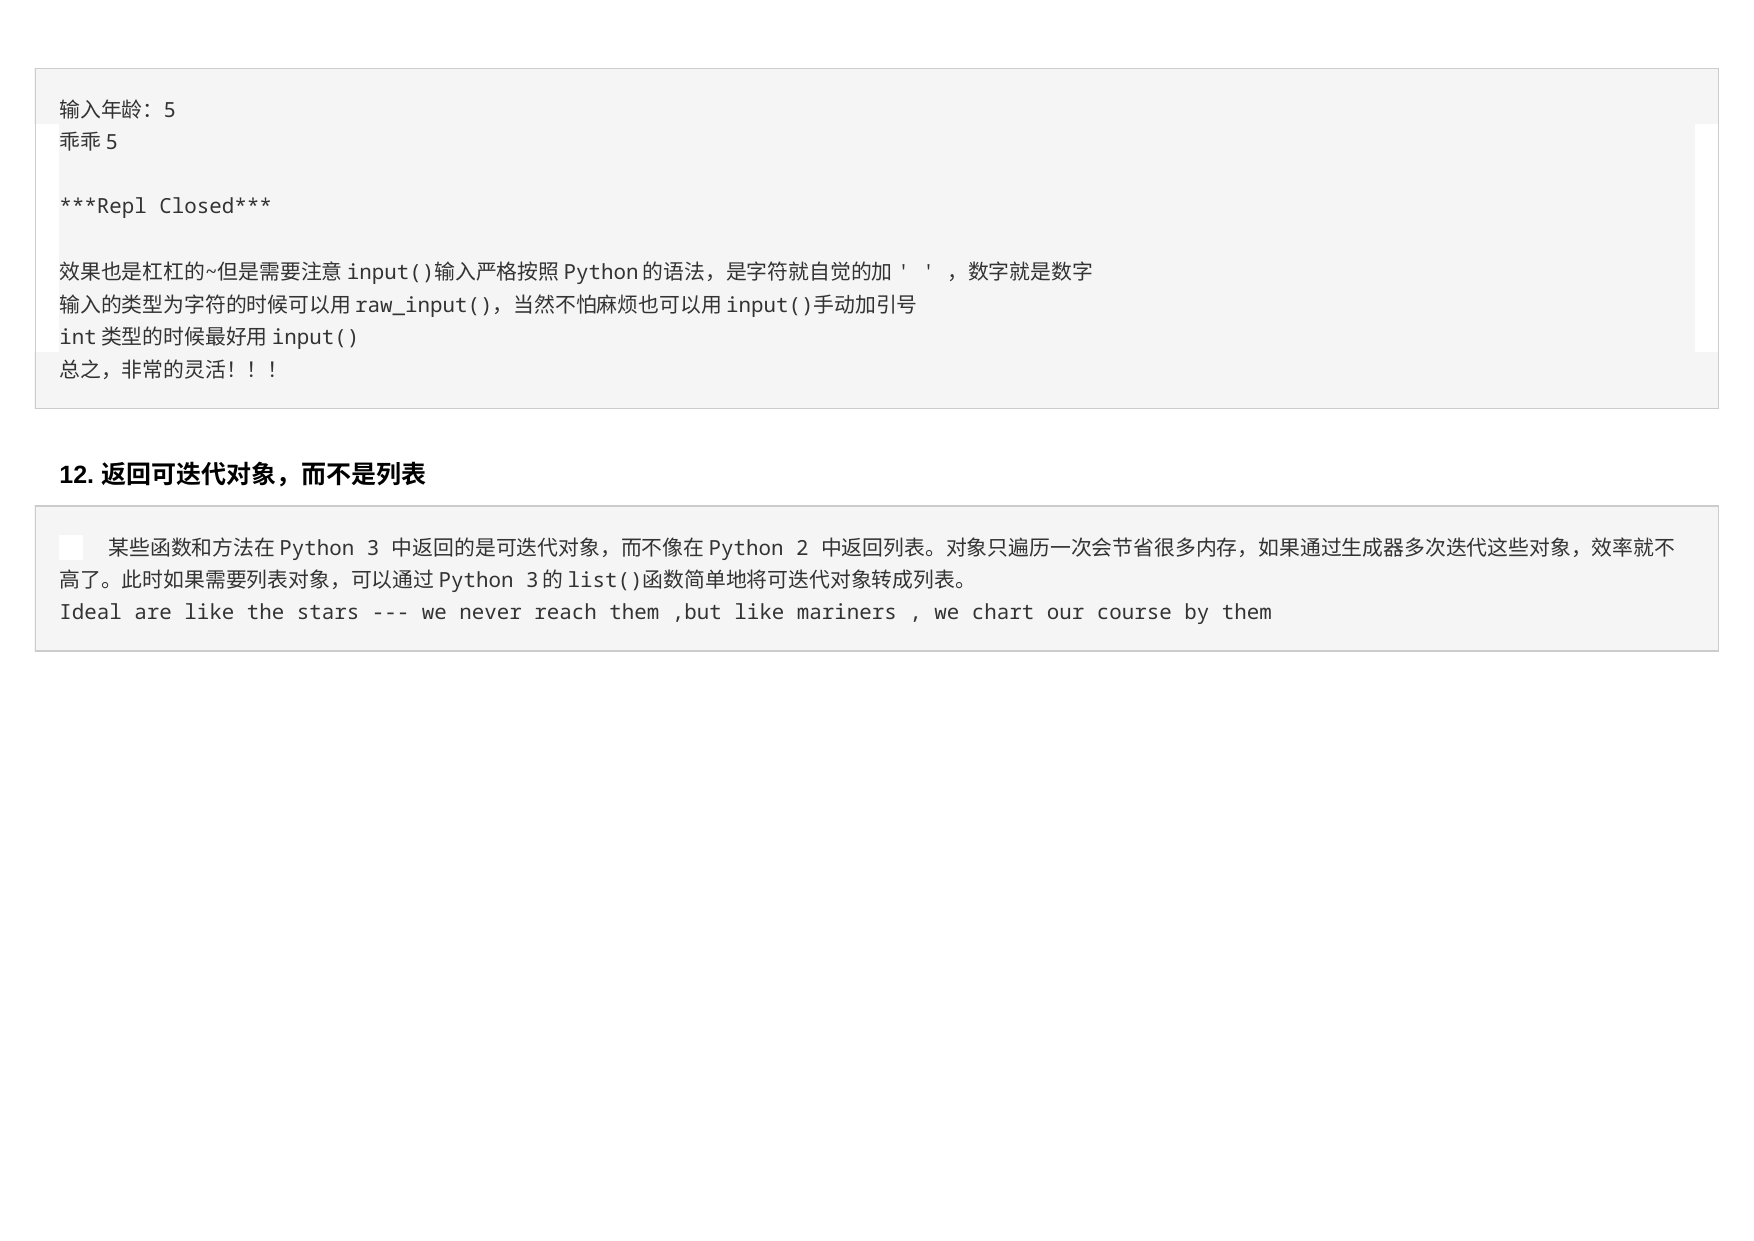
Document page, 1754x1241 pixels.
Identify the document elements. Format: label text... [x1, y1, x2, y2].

text Ideal are like the stars --- we never reach them ,but like mariners , we chart our course by them [36, 570, 1718, 650]
text 乖乖 5 [59, 124, 1695, 157]
text 效果也是杠杠的~但是需要注意input()输入严格按照Python的语法，是字符就自觉的加 ' ' ，数字就是数字 [59, 254, 1695, 287]
text 某些函数和方法在Python 3 中返回的是可迭代对象，而不像在Python 2 中返回列表。对象只遍历一次会节省很多内存，如果通过生成器多次迭代这些对象，效率就不高了。此时如果需要列表对象，可以通过Python 3的list()函数简单地将可迭代对象转成列表。 [36, 507, 1718, 570]
text 输入年龄：5 [36, 69, 1718, 124]
text 总之，非常的灵活！！！ [36, 328, 1718, 408]
text ***Repl Closed*** [59, 189, 1695, 222]
text 输入的类型为字符的时候可以用raw_input()，当然不怕麻烦也可以用input()手动加引号 [59, 287, 1695, 319]
text 12. 返回可迭代对象，而不是列表 [59, 440, 1695, 505]
